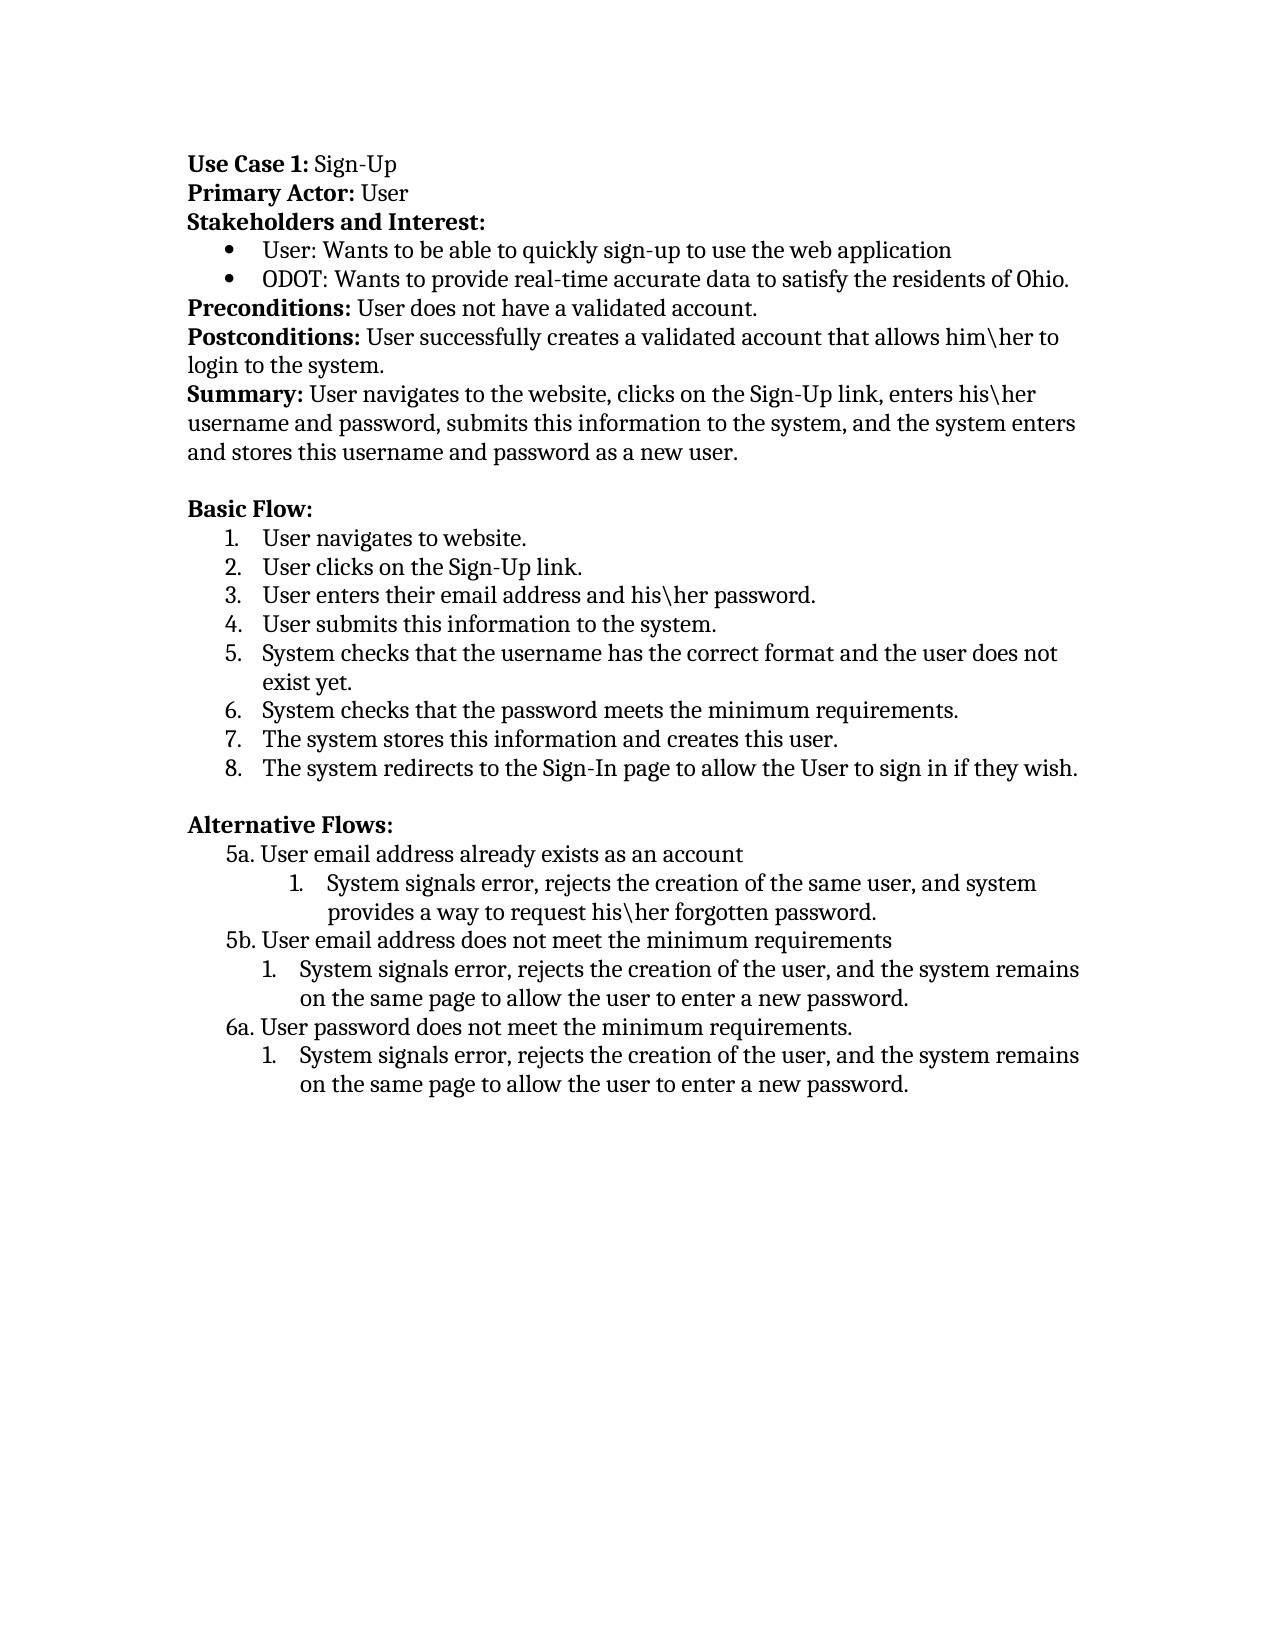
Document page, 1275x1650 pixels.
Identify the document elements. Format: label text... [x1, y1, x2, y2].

list User navigates to website. [225, 524, 1087, 552]
list System signals error, rejects the creation of the user, and the system remains on the same page to allow the user to enter a new password. [262, 1041, 1087, 1099]
text Summary: User navigates to the website, clicks on the Sign-Up link, enters his\her username and password, submits this information to the system, and the system enters and stores this username and password as a new user. [187, 380, 1087, 466]
list The system redirects to the Sign-In page to allow the User to sign in if they wish. [225, 754, 1087, 782]
text Postconditions: User successfully creates a validated account that allows him\her to login to the system. [187, 322, 1087, 380]
text Stakeholders and Interest: [187, 207, 1087, 236]
text 6a. User password does not meet the minimum requirements. [187, 1012, 1087, 1041]
text Alternative Flows: [187, 811, 1087, 840]
text 5a. User email address already exists as an account [187, 840, 1087, 869]
text Primary Actor: User [187, 179, 1087, 207]
text Basic Flow: [187, 495, 1087, 524]
list System signals error, rejects the creation of the same user, and system provides a way to request his\her forgotten password. [289, 869, 1087, 926]
list ODOT: Wants to provide real-time accurate data to satisfy the residents of Ohio. [225, 265, 1087, 294]
list User enters their email address and his\her password. [225, 581, 1087, 610]
list System signals error, rejects the creation of the user, and the system remains on the same page to allow the user to enter a new password. [262, 955, 1087, 1012]
list User: Wants to be able to quickly sign-up to use the web application [225, 236, 1087, 265]
list System checks that the password meets the minimum requirements. [225, 696, 1087, 725]
text Preconditions: User does not have a validated account. [187, 294, 1087, 322]
list User submits this information to the system. [225, 610, 1087, 639]
text 5b. User email address does not meet the minimum requirements [187, 926, 1087, 955]
list The system stores this information and creates this user. [225, 725, 1087, 754]
list System checks that the username has the correct format and the user does not exist yet. [225, 639, 1087, 696]
list User clicks on the Sign-Up link. [225, 552, 1087, 581]
